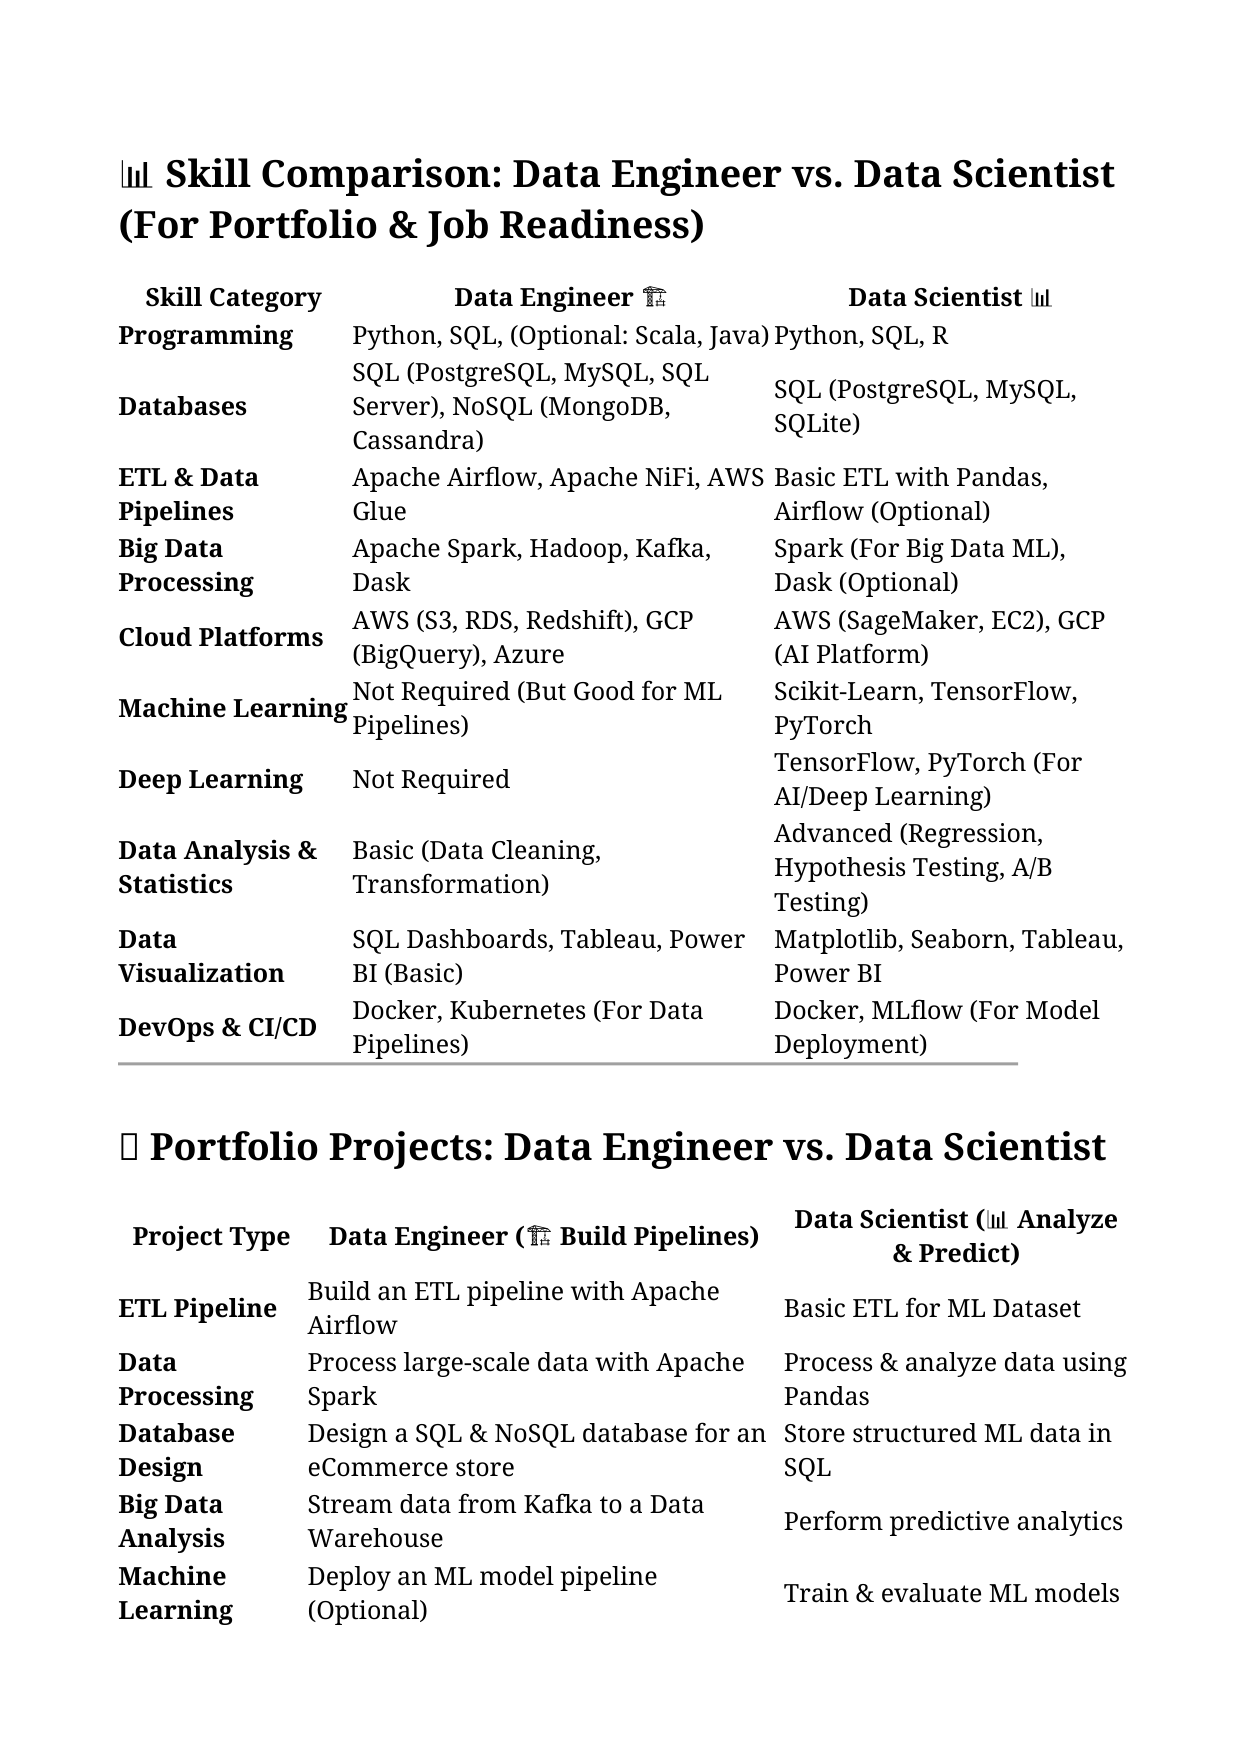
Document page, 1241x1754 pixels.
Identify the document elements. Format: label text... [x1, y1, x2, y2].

table_cell Machine Learning [117, 1557, 306, 1628]
table_cell Not Required [350, 743, 772, 814]
table_cell Data Visualization [117, 920, 350, 991]
table_cell Process & analyze data using Pandas [782, 1343, 1130, 1414]
table_cell Perform predictive analytics [782, 1485, 1130, 1557]
table_cell Apache Airflow, Apache NiFi, AWS Glue [350, 458, 772, 529]
table_header Data Engineer 🏗️ [350, 279, 772, 316]
table_cell Stream data from Kafka to a Data Warehouse [306, 1485, 782, 1557]
table_cell Data Analysis & Statistics [117, 815, 350, 920]
table_cell SQL (PostgreSQL, MySQL, SQLite) [773, 353, 1130, 458]
table_cell TensorFlow, PyTorch (For AI/Deep Learning) [773, 743, 1130, 814]
table_cell Programming [117, 316, 350, 353]
table_cell ETL & Data Pipelines [117, 458, 350, 529]
table_header Data Scientist 📊 [773, 279, 1130, 316]
table_cell Basic ETL with Pandas, Airflow (Optional) [773, 458, 1130, 529]
table_cell Scikit-Learn, TensorFlow, PyTorch [773, 672, 1130, 743]
table_header Data Engineer (🏗️ Build Pipelines) [306, 1200, 782, 1272]
table_cell Database Design [117, 1414, 306, 1485]
table_cell SQL (PostgreSQL, MySQL, SQL Server), NoSQL (MongoDB, Cassandra) [350, 353, 772, 458]
table_cell Store structured ML data in SQL [782, 1414, 1130, 1485]
table_cell Big Data Processing [117, 530, 350, 601]
table_cell Spark (For Big Data ML), Dask (Optional) [773, 530, 1130, 601]
table_cell Basic ETL for ML Dataset [782, 1272, 1130, 1343]
table_cell Cloud Platforms [117, 601, 350, 672]
table_cell Train & evaluate ML models [782, 1557, 1130, 1628]
table_header Project Type [117, 1200, 306, 1272]
table_cell Python, SQL, (Optional: Scala, Java) [350, 316, 772, 353]
table_cell Basic (Data Cleaning, Transformation) [350, 815, 772, 920]
table_cell Databases [117, 353, 350, 458]
table_cell Process large-scale data with Apache Spark [306, 1343, 782, 1414]
table_cell Apache Spark, Hadoop, Kafka, Dask [350, 530, 772, 601]
table_cell Advanced (Regression, Hypothesis Testing, A/B Testing) [773, 815, 1130, 920]
table_cell Machine Learning [117, 672, 350, 743]
table_cell Deep Learning [117, 743, 350, 814]
table_cell DevOps & CI/CD [117, 991, 350, 1062]
table_cell Deploy an ML model pipeline (Optional) [306, 1557, 782, 1628]
table_cell Design a SQL & NoSQL database for an eCommerce store [306, 1414, 782, 1485]
table_cell SQL Dashboards, Tableau, Power BI (Basic) [350, 920, 772, 991]
table_cell Not Required (But Good for ML Pipelines) [350, 672, 772, 743]
subtitle 📊 Skill Comparison: Data Engineer vs. Data Scientist (For Portfolio & Job Readiness) [118, 147, 1122, 249]
table_header Skill Category [117, 279, 350, 316]
table_cell Matplotlib, Seaborn, Tableau, Power BI [773, 920, 1130, 991]
table_cell AWS (SageMaker, EC2), GCP (AI Platform) [773, 601, 1130, 672]
subtitle 📂 Portfolio Projects: Data Engineer vs. Data Scientist [118, 1120, 1122, 1171]
table_cell Docker, Kubernetes (For Data Pipelines) [350, 991, 772, 1062]
table_cell Docker, MLflow (For Model Deployment) [773, 991, 1130, 1062]
table_header Data Scientist (📊 Analyze & Predict) [782, 1200, 1130, 1272]
table_cell AWS (S3, RDS, Redshift), GCP (BigQuery), Azure [350, 601, 772, 672]
table_cell Data Processing [117, 1343, 306, 1414]
table_cell Big Data Analysis [117, 1485, 306, 1557]
table_cell Build an ETL pipeline with Apache Airflow [306, 1272, 782, 1343]
table_cell ETL Pipeline [117, 1272, 306, 1343]
table_cell Python, SQL, R [773, 316, 1130, 353]
